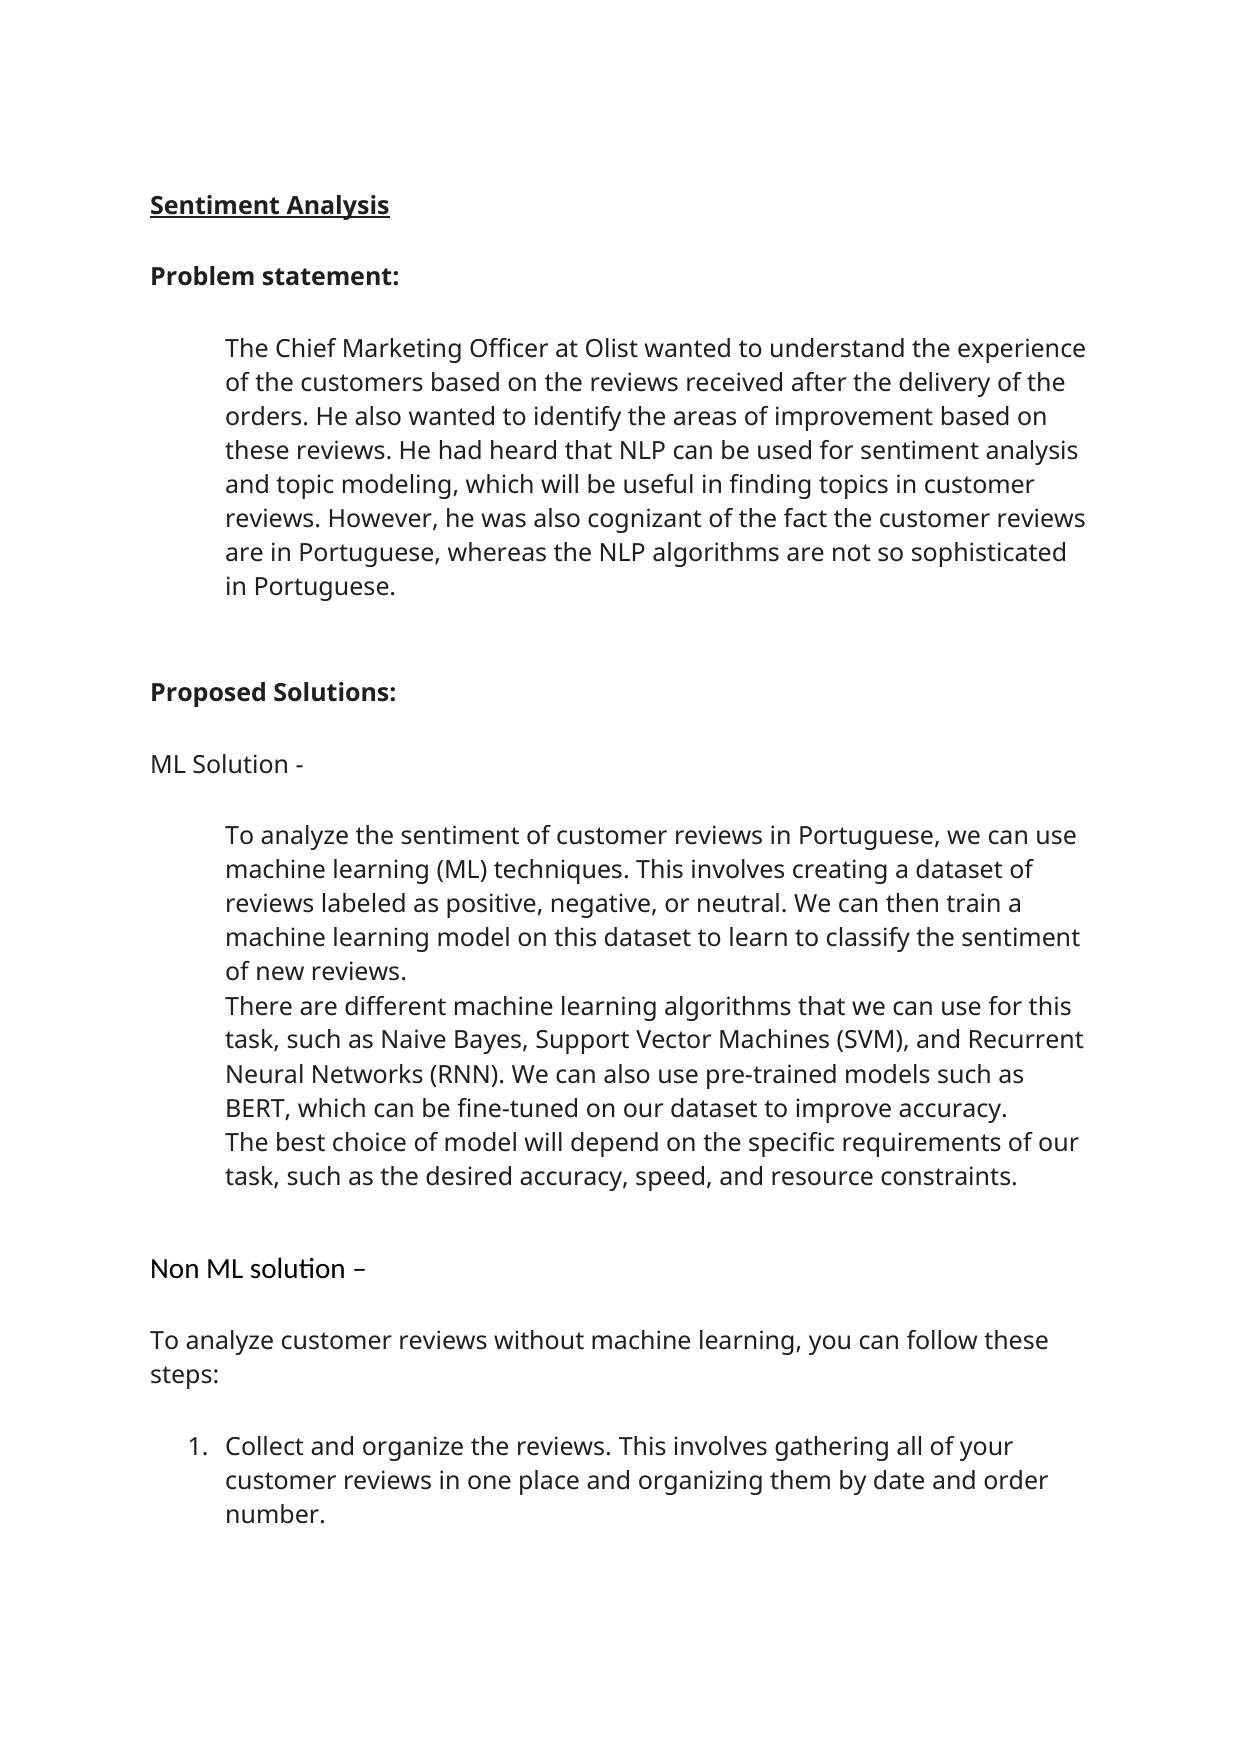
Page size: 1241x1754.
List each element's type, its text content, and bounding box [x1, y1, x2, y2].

list Collect and organize the reviews. This involves gathering all of your customer reviews in one place and organizing them by date and order number. [187, 1428, 1090, 1531]
list To analyze the sentiment of customer reviews in Portuguese, we can use machine learning (ML) techniques. This involves creating a dataset of reviews labeled as positive, negative, or neutral. We can then train a machine learning model on this dataset to learn to classify the sentiment of new reviews. [225, 818, 1090, 988]
list There are different machine learning algorithms that we can use for this task, such as Naive Bayes, Support Vector Machines (SVM), and Recurrent Neural Networks (RNN). We can also use pre-trained models such as BERT, which can be fine-tuned on our dataset to improve accuracy. [225, 988, 1090, 1124]
text To analyze customer reviews without machine learning, you can follow these steps: [150, 1323, 1090, 1391]
text Sentiment Analysis [150, 187, 1090, 222]
list The Chief Marketing Officer at Olist wanted to understand the experience of the customers based on the reviews received after the delivery of the orders. He also wanted to identify the areas of improvement based on these reviews. He had heard that NLP can be used for sentiment analysis and topic modeling, which will be useful in finding topics in customer reviews. However, he was also cognizant of the fact the customer reviews are in Portuguese, whereas the NLP algorithms are not so sophisticated in Portuguese. [225, 331, 1090, 603]
text Non ML solution – [150, 1250, 1090, 1285]
text Problem statement: [150, 259, 1090, 293]
text ML Solution - [150, 746, 1090, 780]
text Proposed Solutions: [150, 675, 1090, 709]
list The best choice of model will depend on the specific requirements of our task, such as the desired accuracy, speed, and resource constraints. [225, 1124, 1090, 1192]
